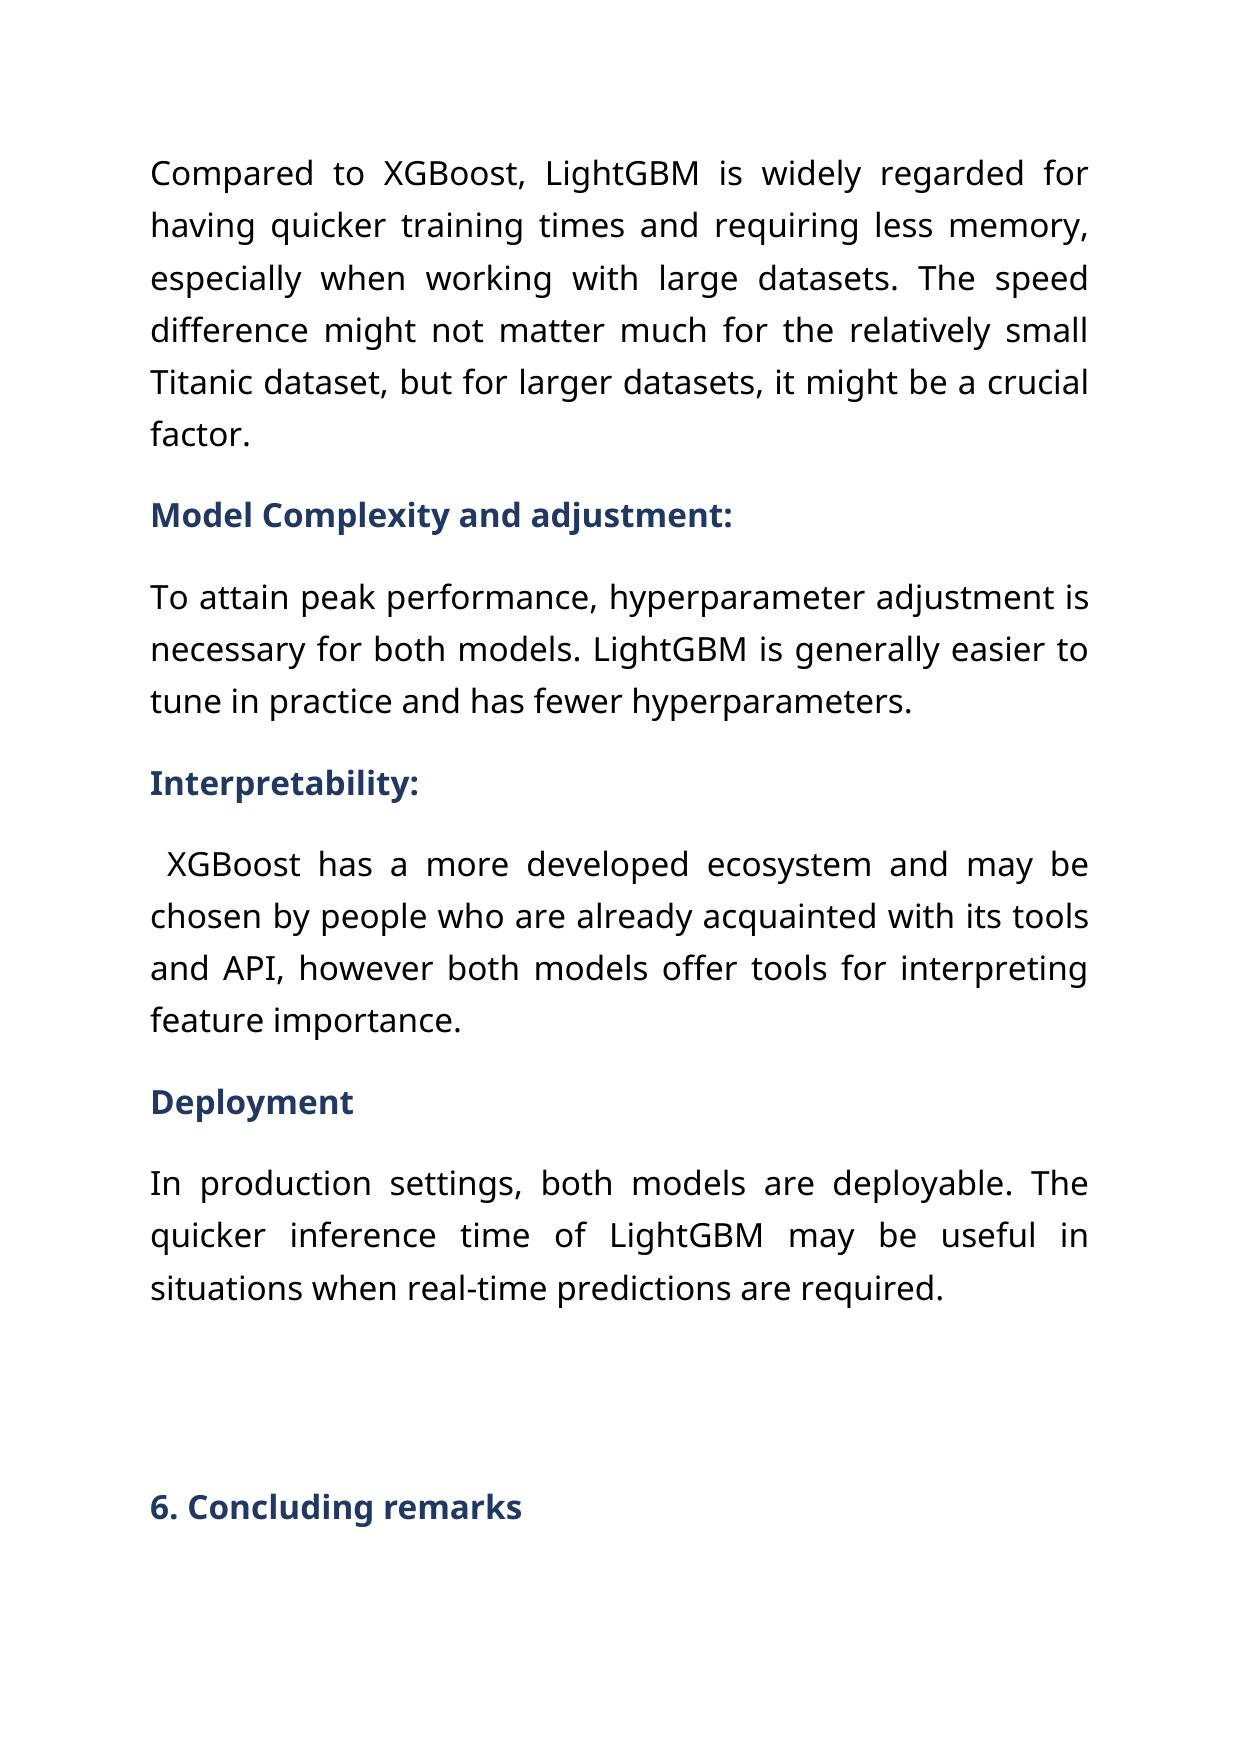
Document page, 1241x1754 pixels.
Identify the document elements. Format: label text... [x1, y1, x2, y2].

text In production settings, both models are deployable. The quicker inference time of LightGBM may be useful in situations when real-time predictions are required. [150, 1160, 1090, 1310]
text Deployment [150, 1079, 1090, 1124]
text Model Complexity and adjustment: [150, 492, 1090, 538]
text Compared to XGBoost, LightGBM is widely regarded for having quicker training times and requiring less memory, especially when working with large datasets. The speed difference might not matter much for the relatively small Titanic dataset, but for larger datasets, it might be a crucial factor. [150, 150, 1090, 456]
text Interpretability: [150, 759, 1090, 805]
text XGBoost has a more developed ecosystem and may be chosen by people who are already acquainted with its tools and API, however both models offer tools for interpreting feature importance. [150, 841, 1090, 1043]
text To attain peak performance, hyperparameter adjustment is necessary for both models. LightGBM is generally easier to tune in practice and has fewer hyperparameters. [150, 574, 1090, 723]
text 6. Concluding remarks [150, 1483, 1090, 1529]
